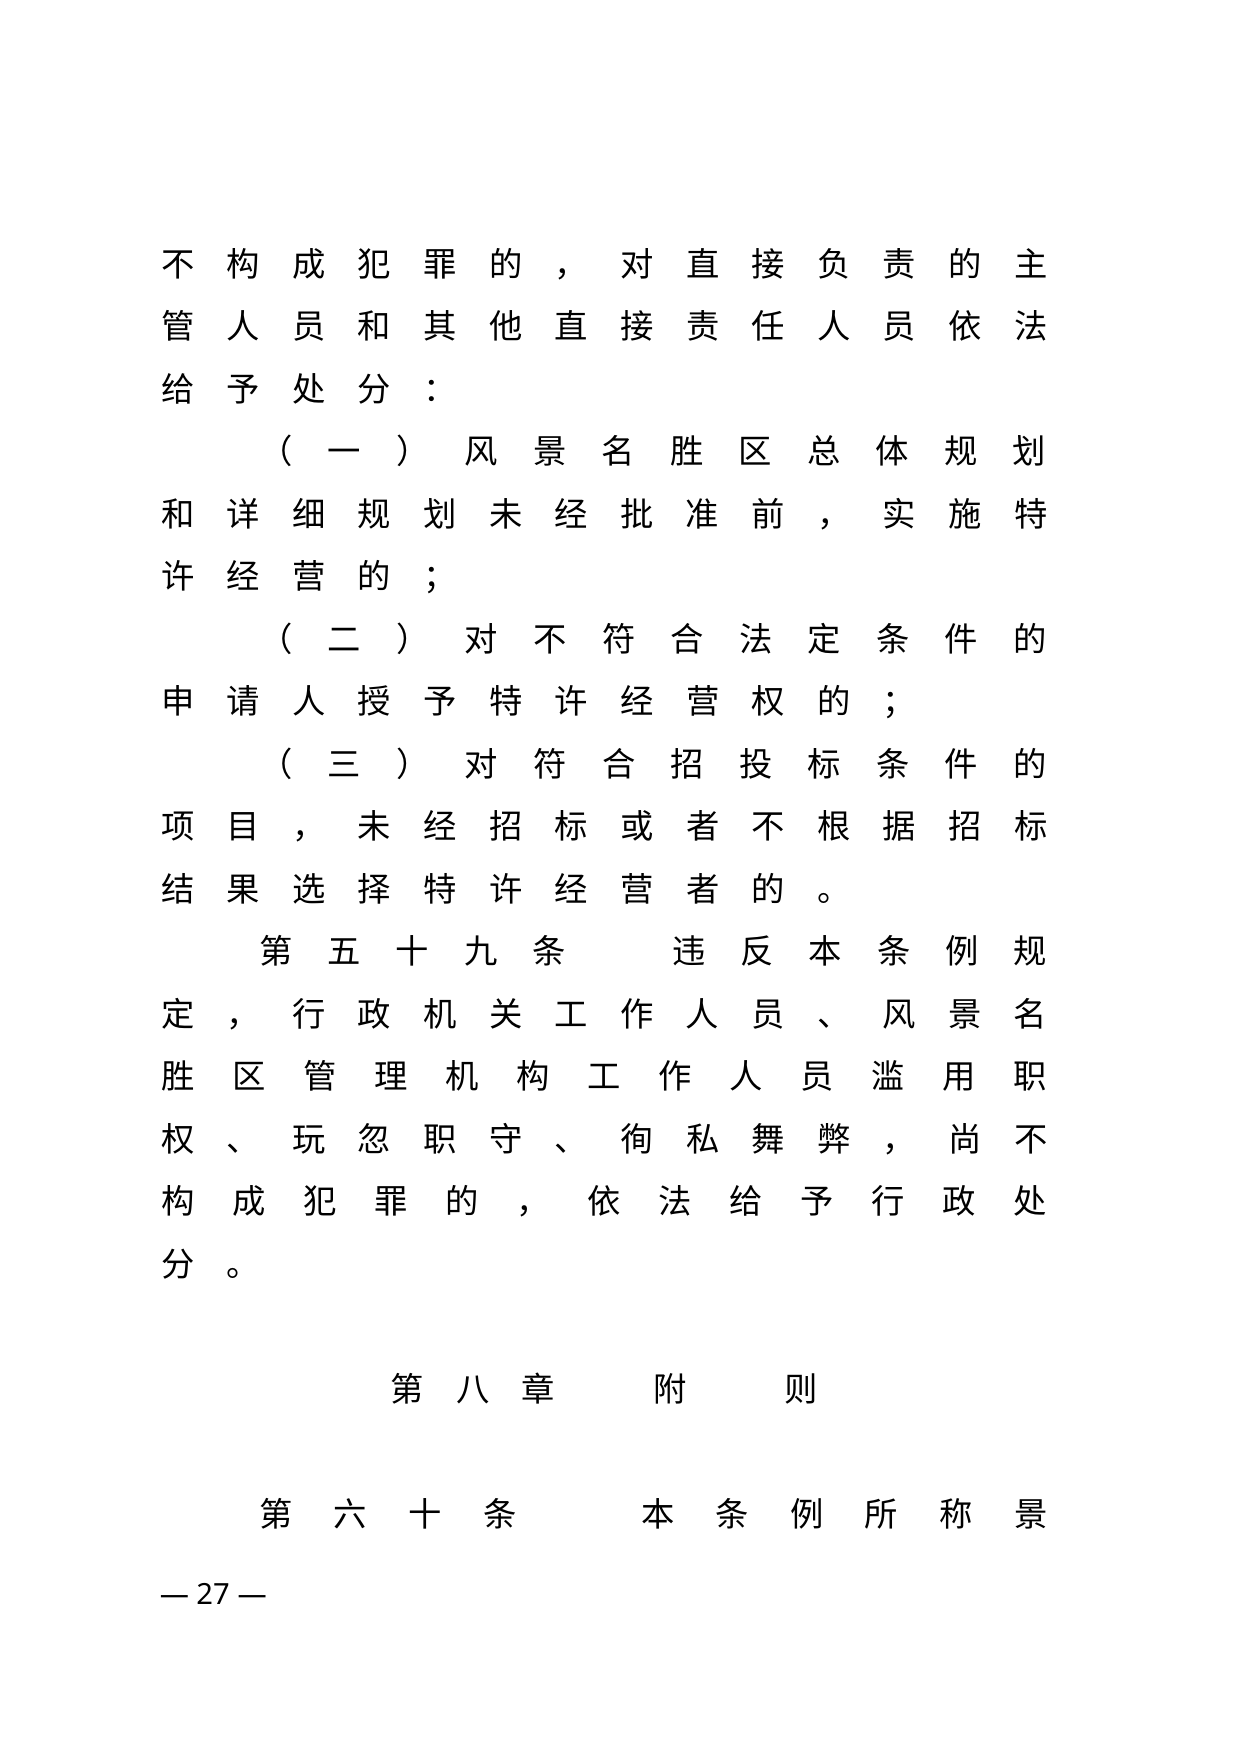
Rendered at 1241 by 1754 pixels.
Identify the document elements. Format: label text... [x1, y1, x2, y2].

text （二）对不符合法定条件的申请人授予特许经营权的； [161, 606, 1079, 731]
text （一）风景名胜区总体规划和详细规划未经批准前，实施特许经营的； [161, 418, 1079, 606]
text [161, 231, 1079, 418]
text 第五十九条 违反本条例规定，行政机关工作人员、风景名胜区管理机构工作人员滥用职权、玩忽职守、徇私舞弊，尚不构成犯罪的，依法给予行政处分。 [161, 918, 1079, 1293]
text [161, 1481, 1079, 1543]
text （三）对符合招投标条件的项目，未经招标或者不根据招标结果选择特许经营者的。 [161, 731, 1079, 918]
text 第八章 附 则 [161, 1356, 1079, 1418]
